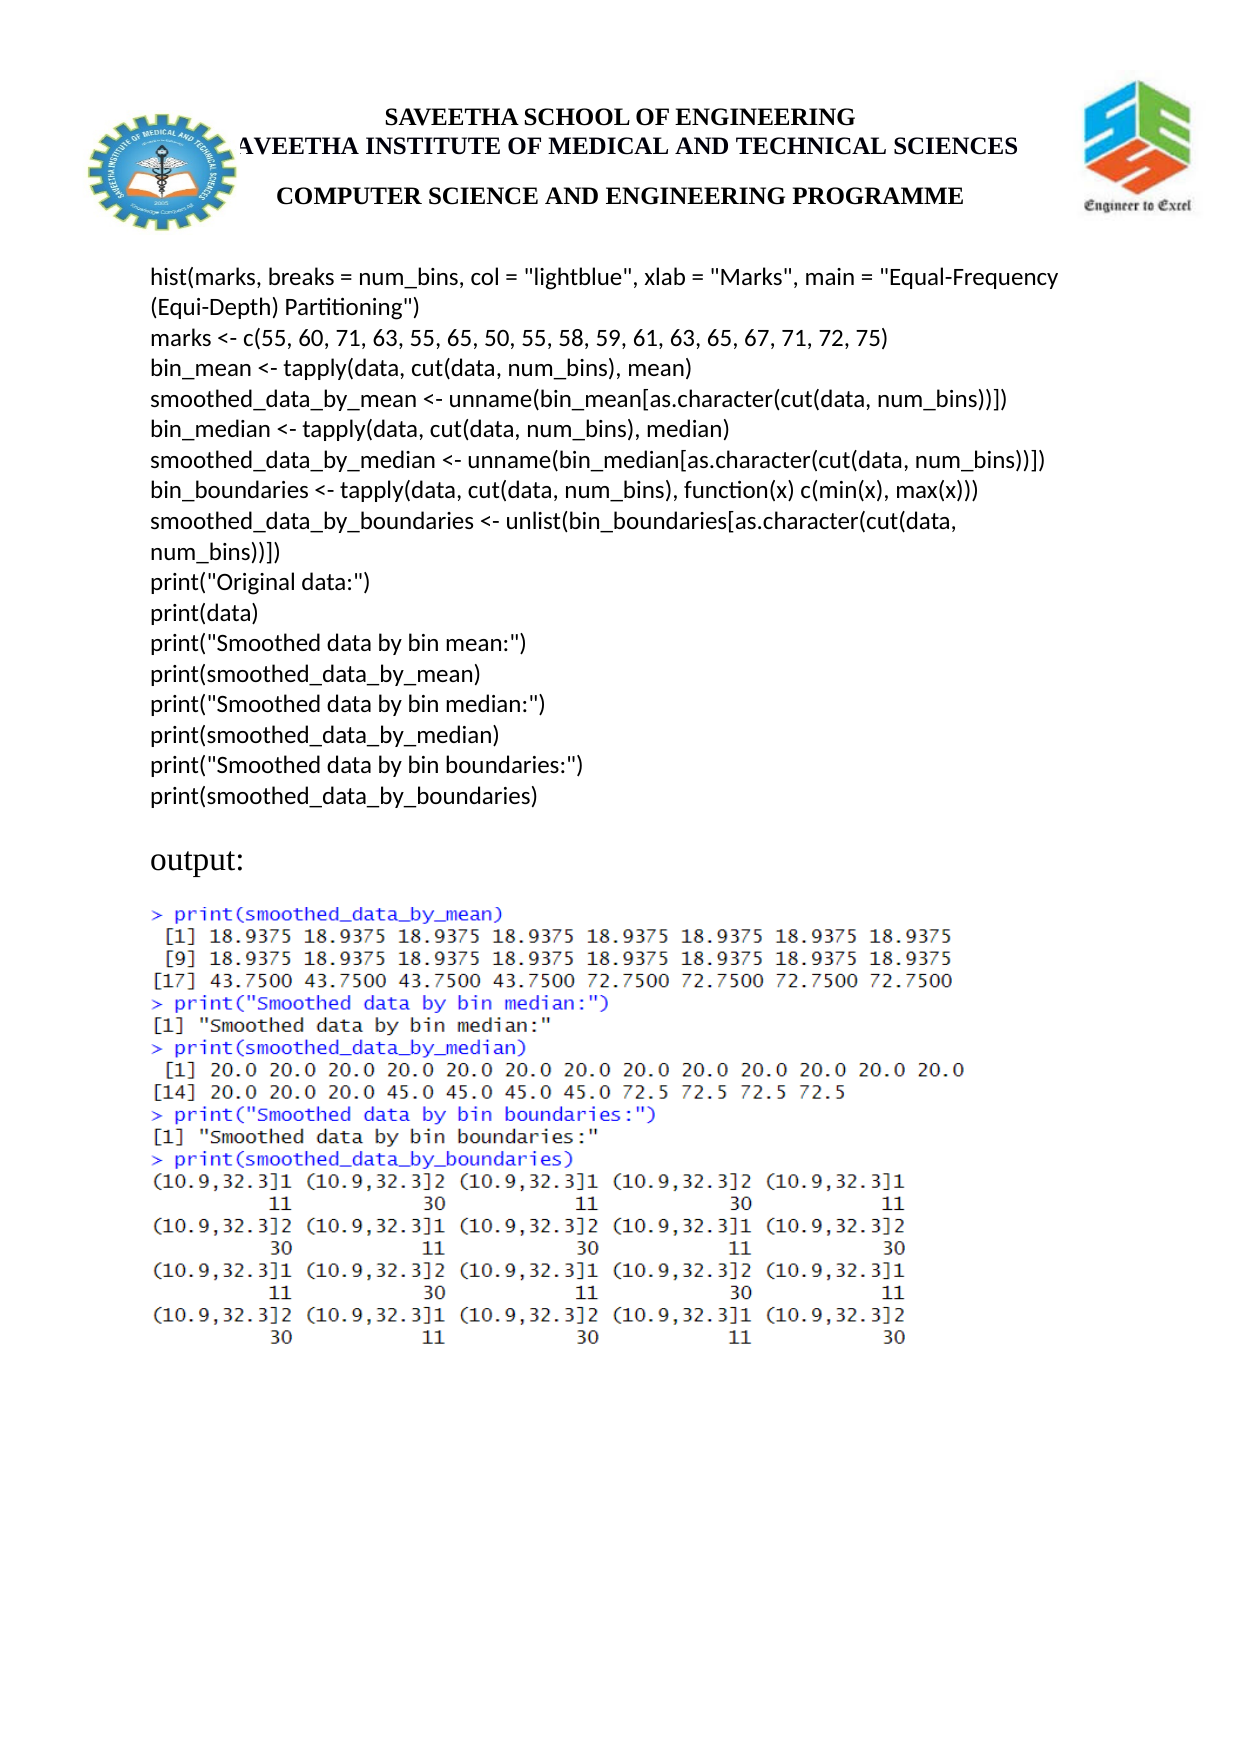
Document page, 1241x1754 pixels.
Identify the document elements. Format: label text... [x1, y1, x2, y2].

text print("Smoothed data by bin median:") [150, 688, 1090, 719]
text bin_mean <- tapply(data, cut(data, num_bins), mean) [150, 352, 1090, 383]
text marks <- c(55, 60, 71, 63, 55, 65, 50, 55, 58, 59, 61, 63, 65, 67, 71, 72, 75) [150, 322, 1090, 352]
text print(smoothed_data_by_median) [150, 719, 1090, 749]
text output: [150, 839, 1090, 878]
text print(smoothed_data_by_boundaries) [150, 780, 1090, 810]
text print(smoothed_data_by_mean) [150, 658, 1090, 688]
text smoothed_data_by_median <- unname(bin_median[as.character(cut(data, num_bins))]) [150, 444, 1090, 474]
text print(data) [150, 597, 1090, 627]
picture [150, 907, 986, 1346]
text smoothed_data_by_mean <- unname(bin_mean[as.character(cut(data, num_bins))]) [150, 383, 1090, 413]
picture [1064, 70, 1211, 221]
text print("Smoothed data by bin boundaries:") [150, 749, 1090, 780]
text print("Smoothed data by bin mean:") [150, 627, 1090, 658]
text bin_median <- tapply(data, cut(data, num_bins), median) [150, 413, 1090, 444]
picture [82, 110, 241, 235]
text smoothed_data_by_boundaries <- unlist(bin_boundaries[as.character(cut(data, num_bins))]) [150, 505, 1090, 566]
text print("Original data:") [150, 566, 1090, 597]
text hist(marks, breaks = num_bins, col = "lightblue", xlab = "Marks", main = "Equal-Frequency (Equi-Depth) Partitioning") [150, 261, 1090, 322]
text bin_boundaries <- tapply(data, cut(data, num_bins), function(x) c(min(x), max(x))) [150, 474, 1090, 505]
